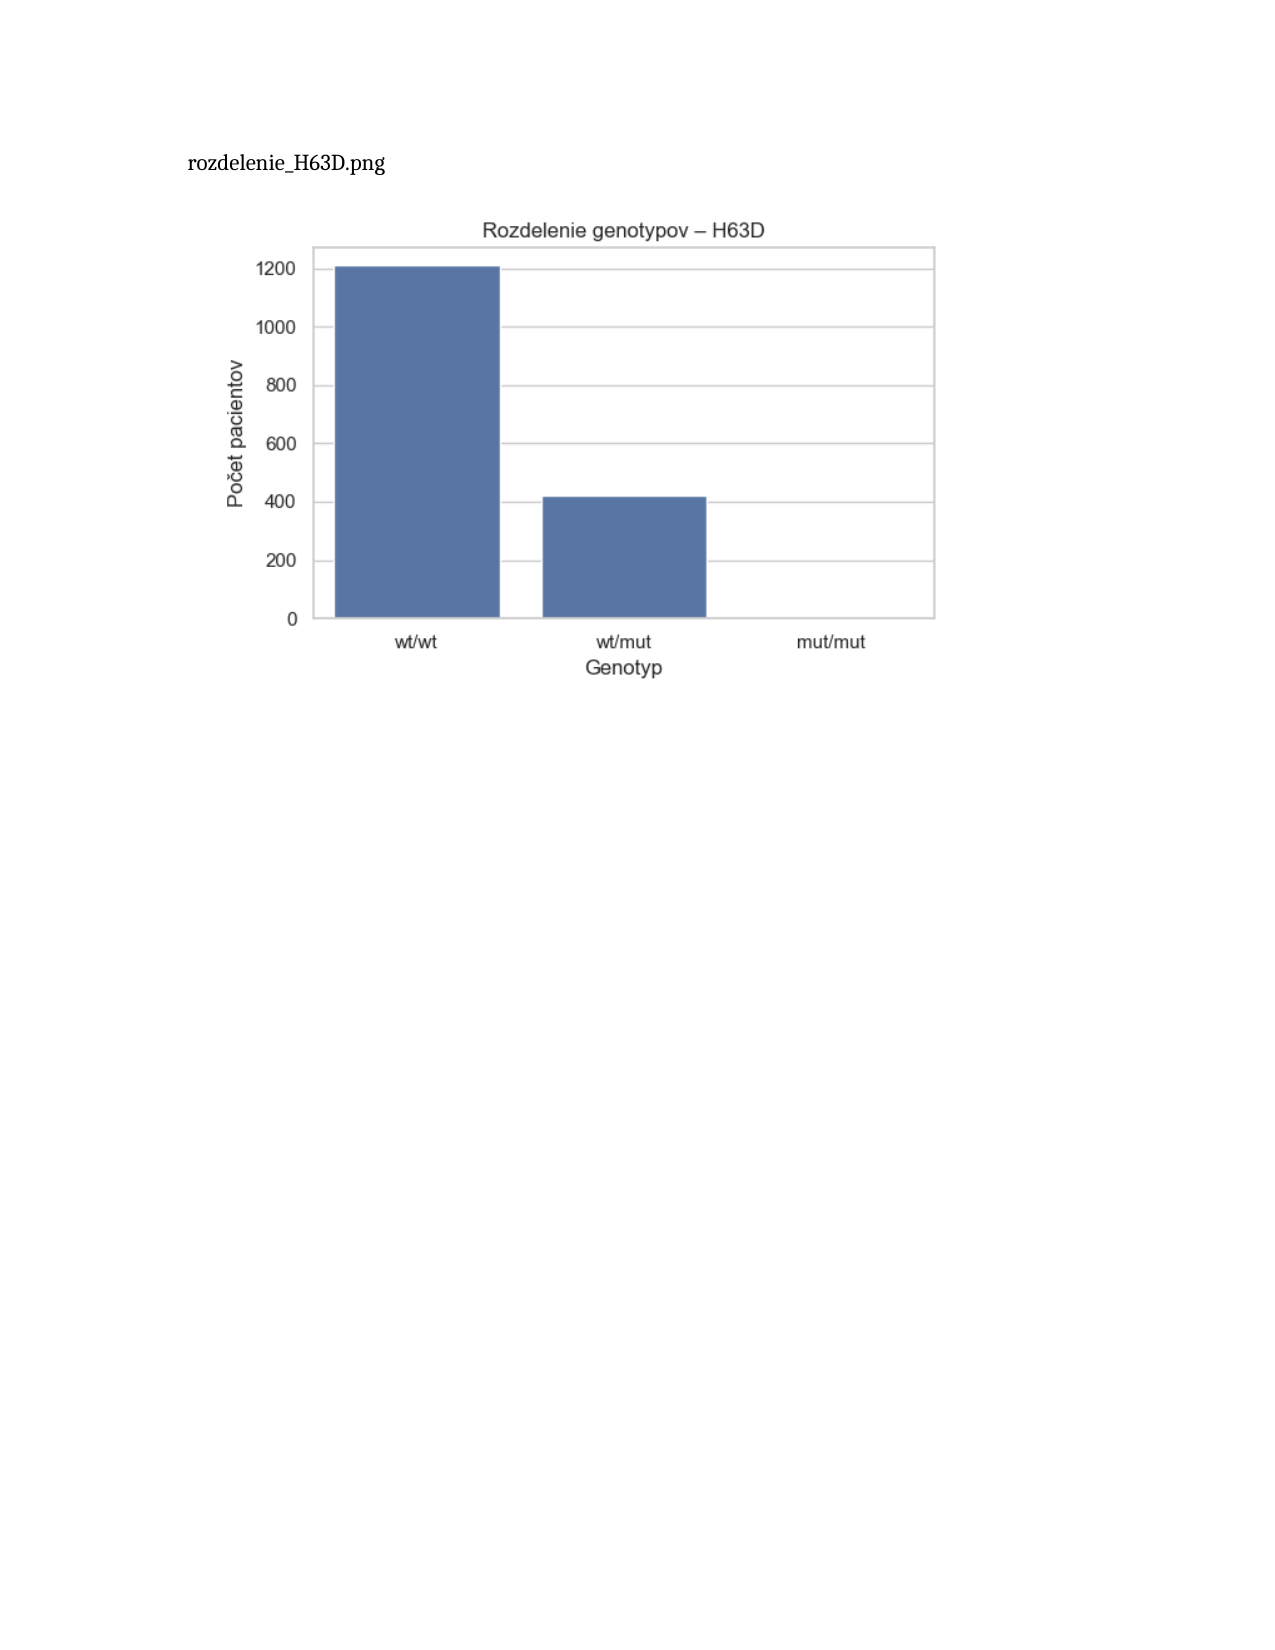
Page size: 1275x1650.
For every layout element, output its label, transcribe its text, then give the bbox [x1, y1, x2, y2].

picture [206, 201, 957, 701]
text rozdelenie_H63D.png [187, 150, 1087, 176]
